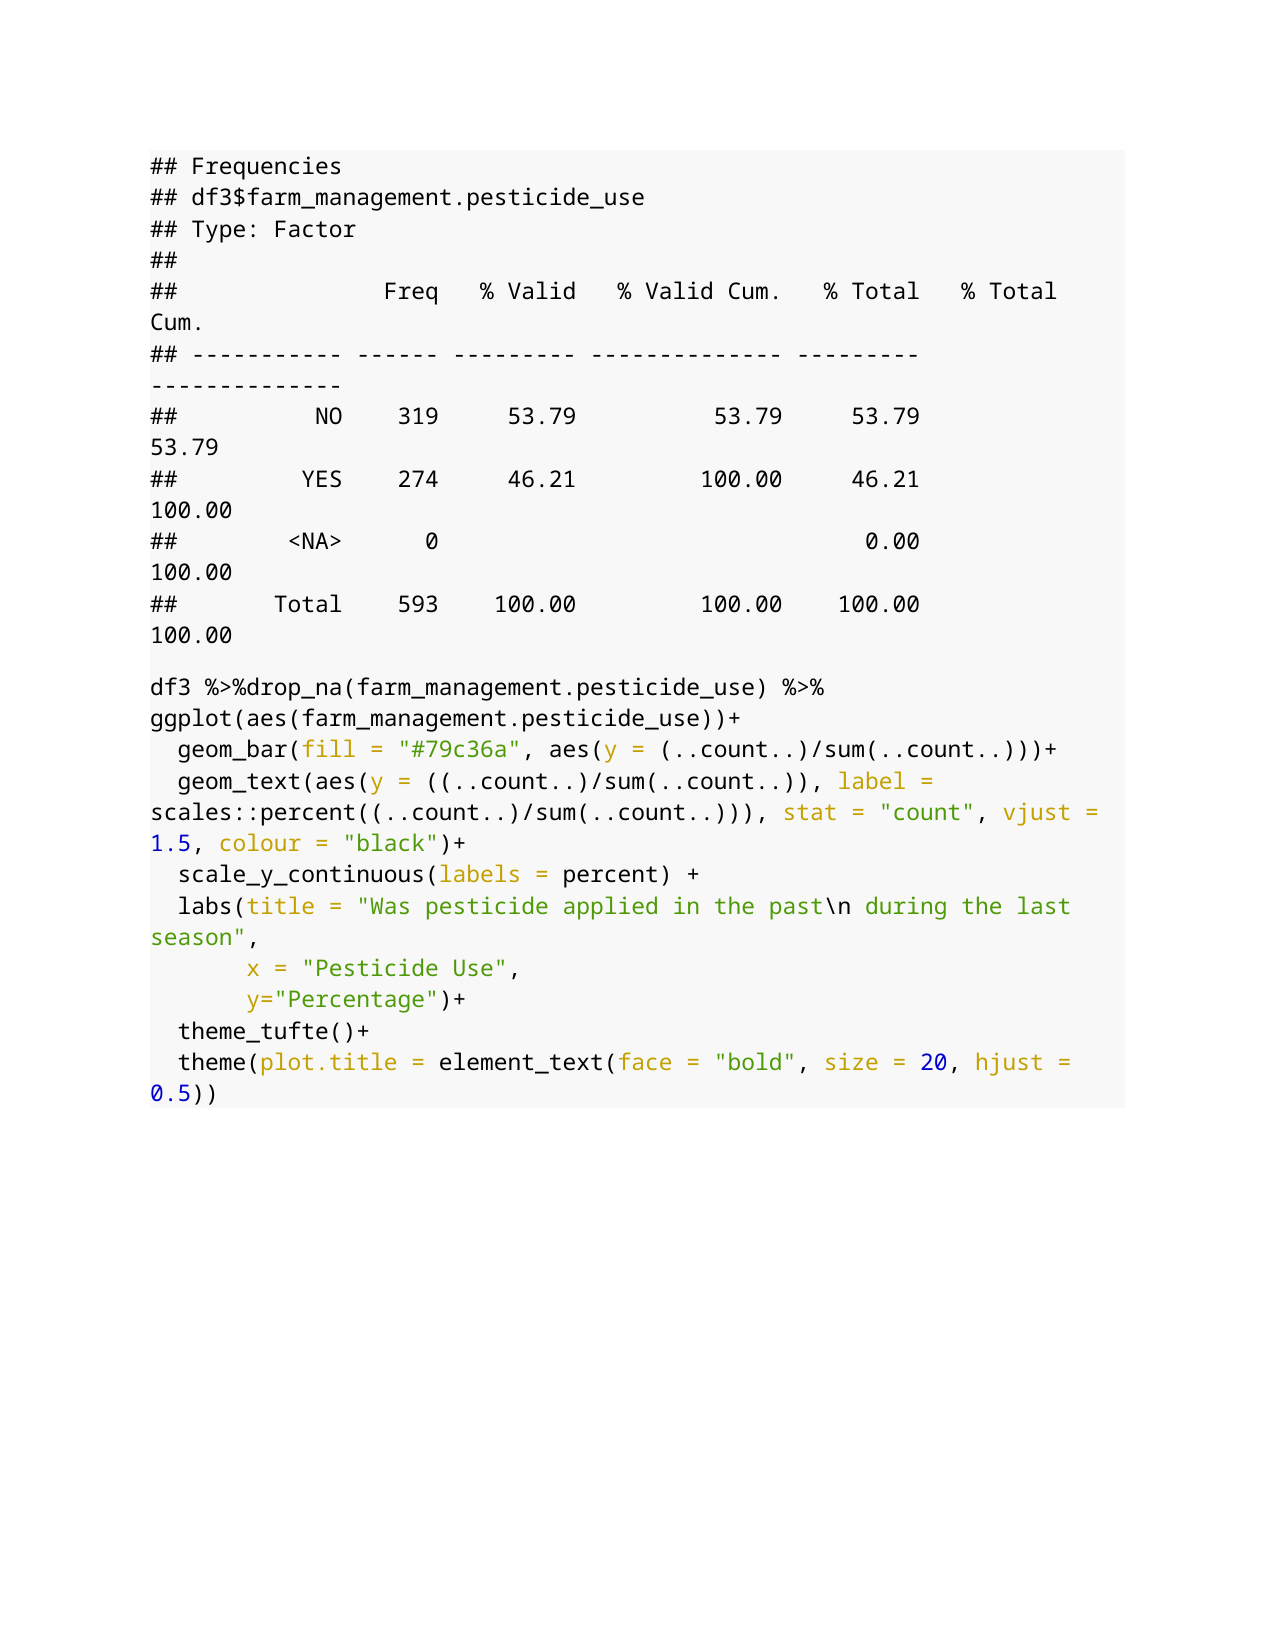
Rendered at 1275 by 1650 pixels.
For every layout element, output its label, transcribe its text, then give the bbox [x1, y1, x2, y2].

text df3 %>%drop_na(farm_management.pesticide_use) %>% ggplot(aes(farm_management.pesticide_use))+ geom_bar(fill = "#79c36a", aes(y = (..count..)/sum(..count..)))+ geom_text(aes(y = ((..count..)/sum(..count..)), label = scales::percent((..count..)/sum(..count..))), stat = "count", vjust = 1.5, colour = "black")+ scale_y_continuous(labels = percent) + labs(title = "Was pesticide applied in the past\n during the last season", x = "Pesticide Use", y="Percentage")+ theme_tufte()+ theme(plot.title = element_text(face = "bold", size = 20, hjust = 0.5)) [150, 671, 1125, 1108]
text ## Frequencies ## df3$farm_management.pesticide_use ## Type: Factor ## ## Freq % Valid % Valid Cum. % Total % Total Cum. ## ----------- ------ --------- -------------- --------- -------------- ## NO 319 53.79 53.79 53.79 53.79 ## YES 274 46.21 100.00 46.21 100.00 ## <NA> 0 0.00 100.00 ## Total 593 100.00 100.00 100.00 100.00 [150, 150, 1125, 650]
